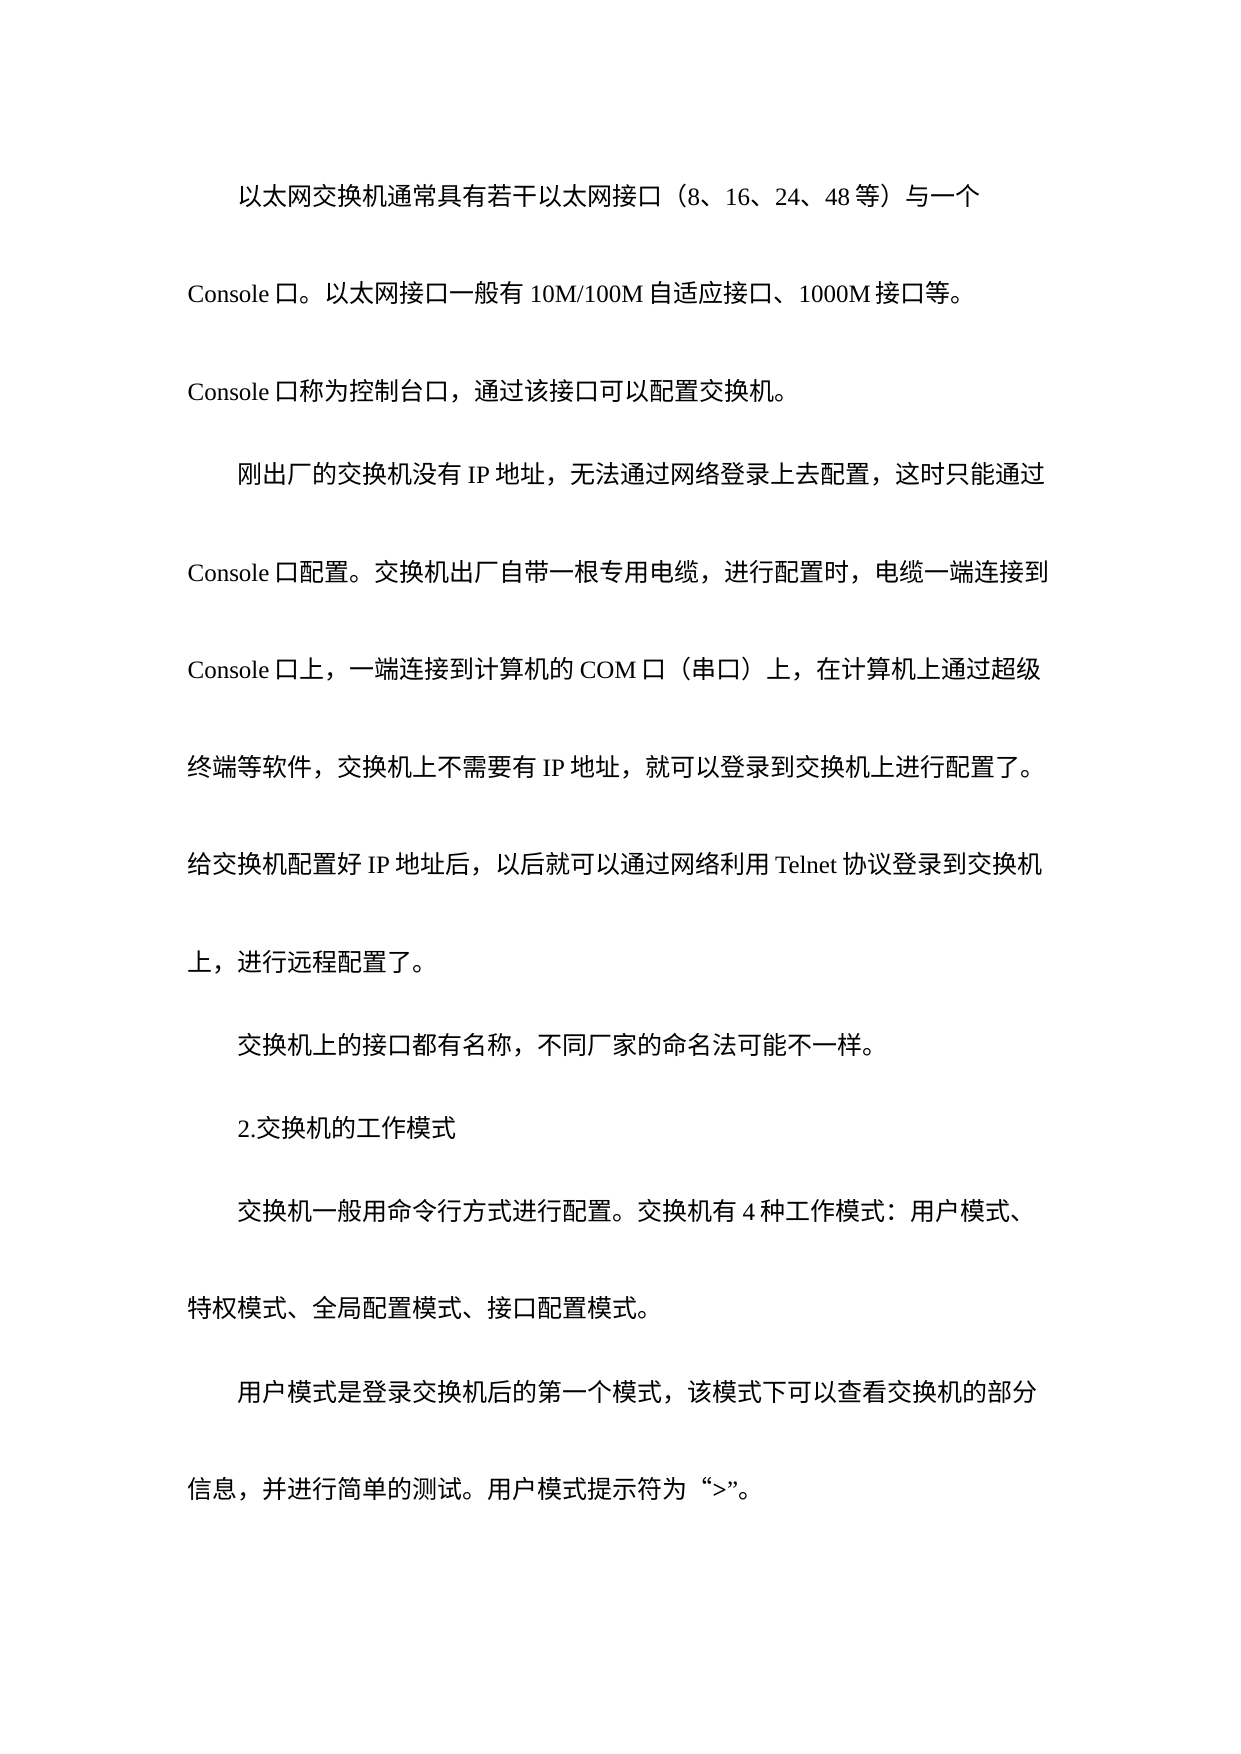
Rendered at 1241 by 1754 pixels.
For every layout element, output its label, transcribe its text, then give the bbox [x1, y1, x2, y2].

text 用户模式是登录交换机后的第一个模式，该模式下可以查看交换机的部分信息，并进行简单的测试。用户模式提示符为“>”。 [187, 1358, 1053, 1520]
text 2.交换机的工作模式 [187, 1094, 1053, 1159]
text 以太网交换机通常具有若干以太网接口（8、16、24、48等）与一个Console口。以太网接口一般有10M/100M自适应接口、1000M接口等。Console口称为控制台口，通过该接口可以配置交换机。 [187, 162, 1053, 422]
text 交换机上的接口都有名称，不同厂家的命名法可能不一样。 [187, 1011, 1053, 1076]
text 刚出厂的交换机没有IP地址，无法通过网络登录上去配置，这时只能通过Console口配置。交换机出厂自带一根专用电缆，进行配置时，电缆一端连接到Console口上，一端连接到计算机的COM口（串口）上，在计算机上通过超级终端等软件，交换机上不需要有IP地址，就可以登录到交换机上进行配置了。给交换机配置好IP地址后，以后就可以通过网络利用Telnet协议登录到交换机上，进行远程配置了。 [187, 440, 1053, 993]
text 交换机一般用命令行方式进行配置。交换机有4种工作模式：用户模式、特权模式、全局配置模式、接口配置模式。 [187, 1177, 1053, 1339]
